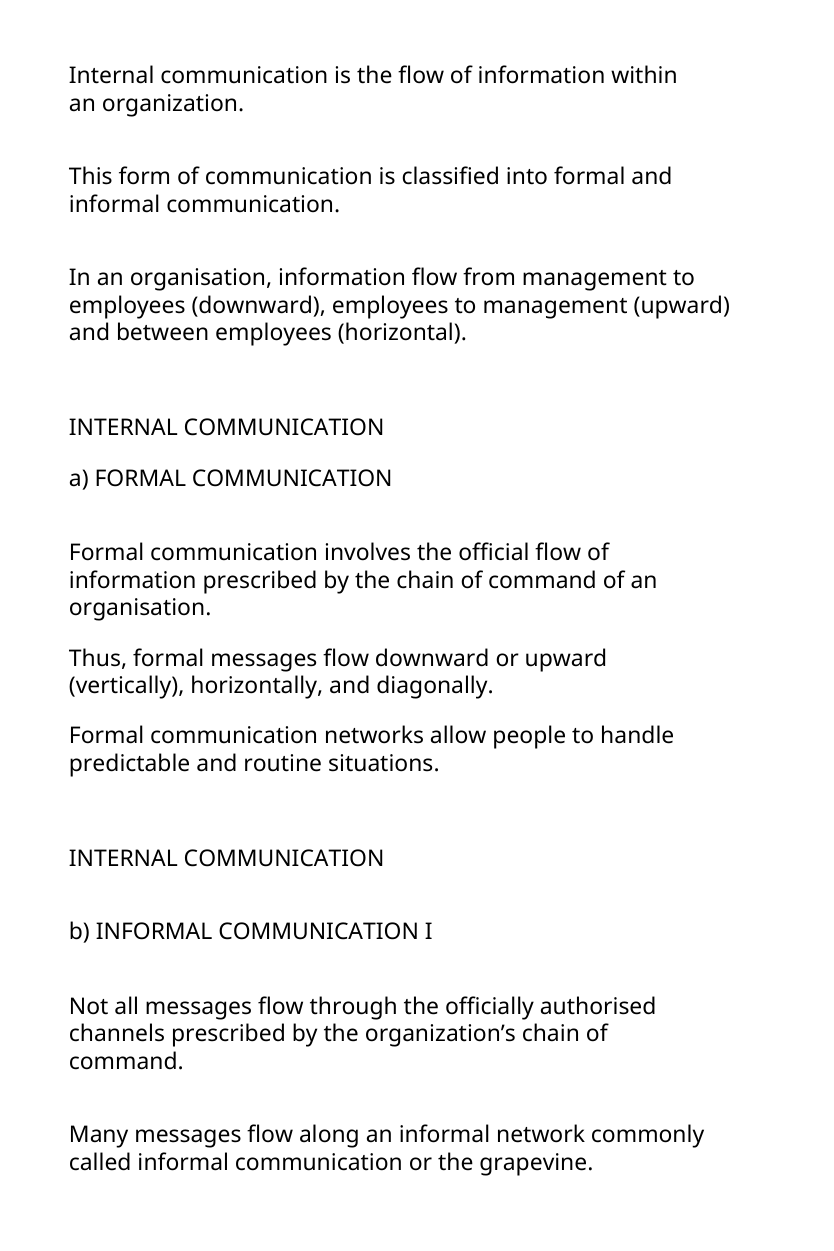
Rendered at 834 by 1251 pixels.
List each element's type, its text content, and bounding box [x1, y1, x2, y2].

text INTERNAL COMMUNICATION [69, 409, 766, 442]
text Thus, formal messages flow downward or upward (vertically), horizontally, and diagonally. [69, 644, 706, 699]
text INTERNAL COMMUNICATION [69, 839, 766, 873]
text This form of communication is classified into formal and informal communication. [69, 163, 751, 218]
text Internal communication is the flow of information within an organization. [69, 62, 691, 117]
text Formal communication networks allow people to handle predictable and routine situations. [69, 722, 766, 777]
text b) INFORMAL COMMUNICATION I [69, 913, 766, 946]
text Not all messages flow through the officially authorised channels prescribed by the organization’s chain of command. [69, 992, 721, 1075]
text Many messages flow along an informal network commonly called informal communication or the grapevine. [69, 1121, 736, 1176]
text In an organisation, information flow from management to employees (downward), employees to management (upward) and between employees (horizontal). [69, 263, 751, 346]
text Formal communication involves the official flow of information prescribed by the chain of command of an organisation. [69, 538, 721, 621]
text a) FORMAL COMMUNICATION [69, 459, 766, 493]
